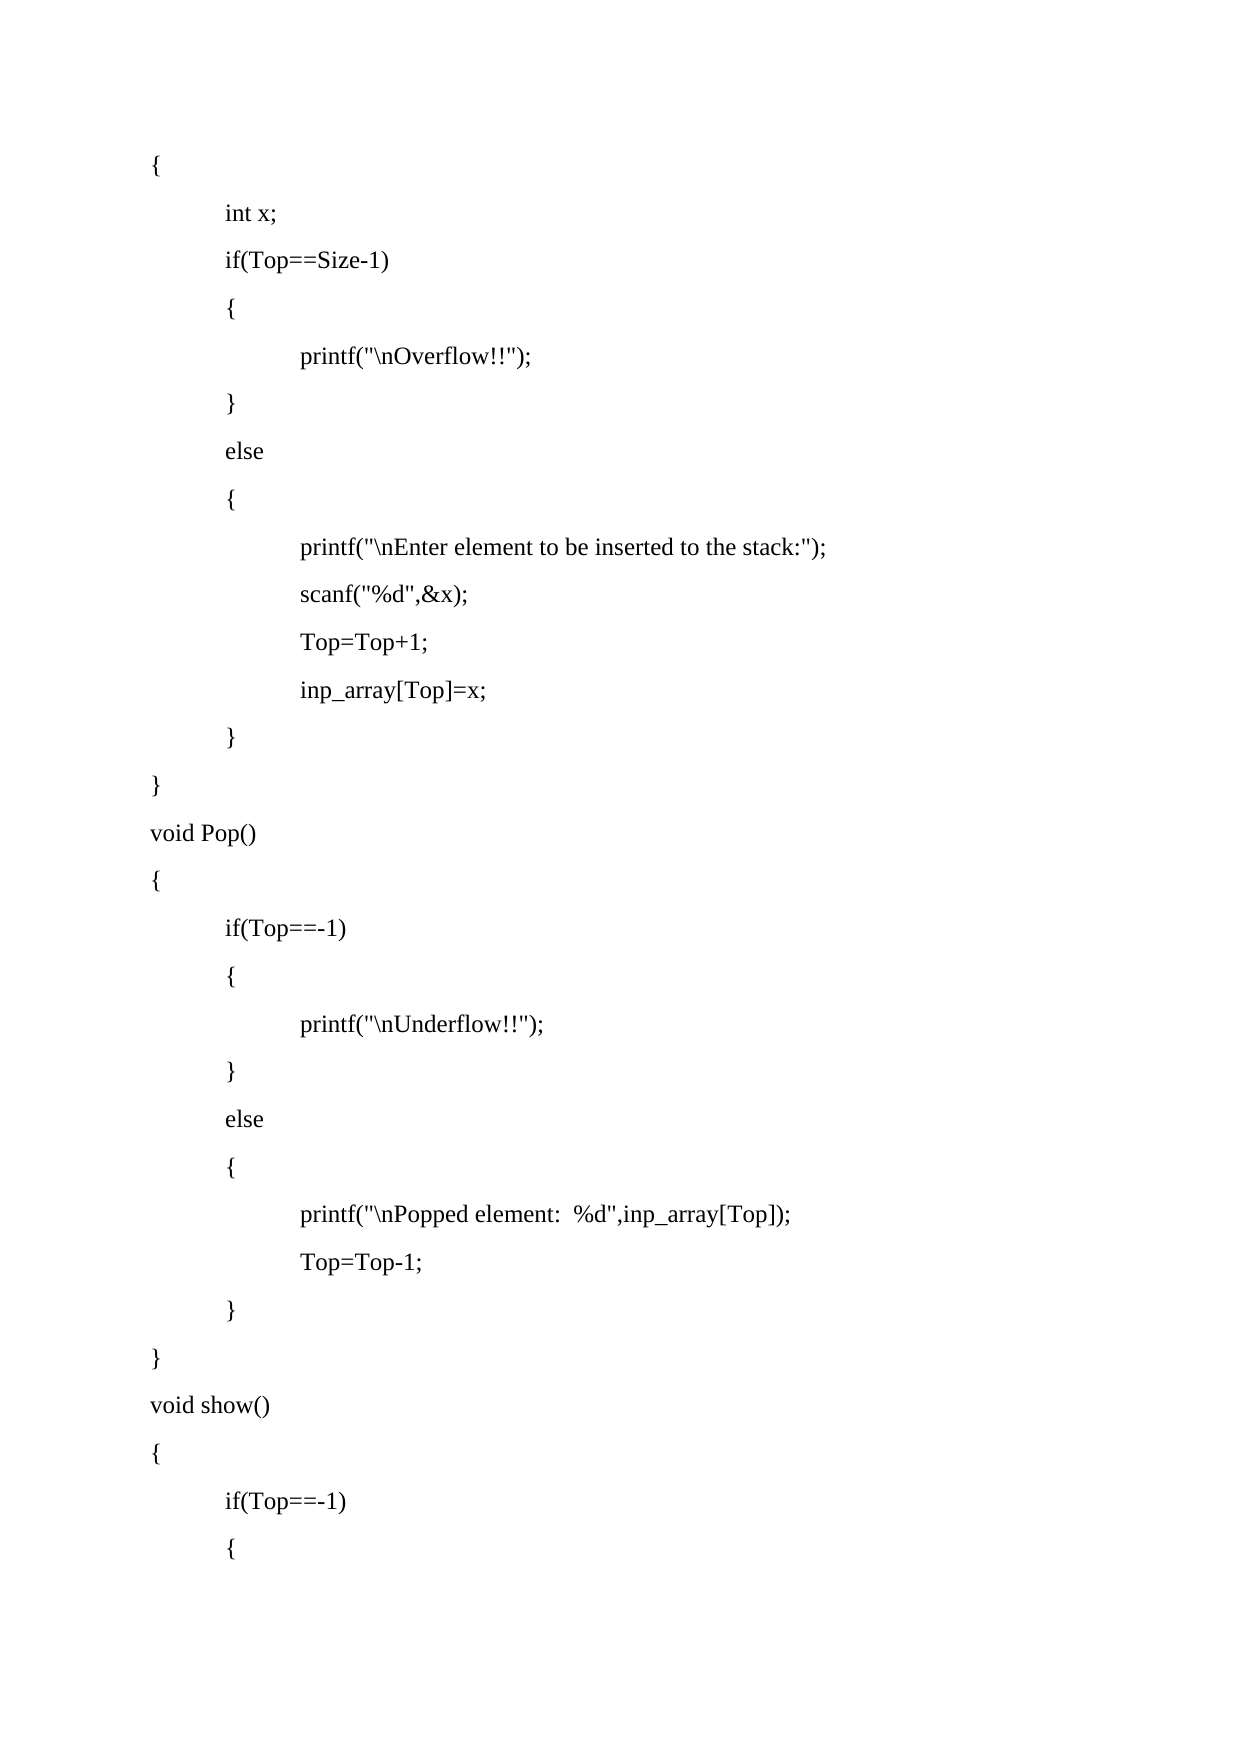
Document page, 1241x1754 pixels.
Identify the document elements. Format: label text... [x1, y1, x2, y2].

text if(Top==Size-1) [150, 245, 1090, 274]
text { [150, 1152, 1090, 1181]
text if(Top==-1) [150, 1486, 1090, 1514]
text else [150, 1104, 1090, 1133]
text { [150, 150, 1090, 179]
text int x; [150, 198, 1090, 226]
text printf("\nEnter element to be inserted to the stack:"); [150, 532, 1090, 560]
text printf("\nUnderflow!!"); [150, 1009, 1090, 1037]
text { [150, 1438, 1090, 1467]
text { [150, 866, 1090, 894]
text inp_array[Top]=x; [150, 675, 1090, 703]
text { [150, 961, 1090, 990]
text { [150, 293, 1090, 322]
text } [150, 1056, 1090, 1085]
text } [150, 388, 1090, 417]
text } [150, 722, 1090, 751]
text void Pop() [150, 818, 1090, 847]
text Top=Top+1; [150, 627, 1090, 656]
text if(Top==-1) [150, 913, 1090, 942]
text else [150, 436, 1090, 465]
text printf("\nPopped element: %d",inp_array[Top]); [150, 1199, 1090, 1228]
text { [150, 1533, 1090, 1562]
text { [150, 484, 1090, 513]
text scanf("%d",&x); [150, 579, 1090, 608]
text } [150, 1343, 1090, 1371]
text void show() [150, 1390, 1090, 1419]
text } [150, 770, 1090, 799]
text } [150, 1295, 1090, 1324]
text printf("\nOverflow!!"); [150, 341, 1090, 369]
text Top=Top-1; [150, 1247, 1090, 1276]
